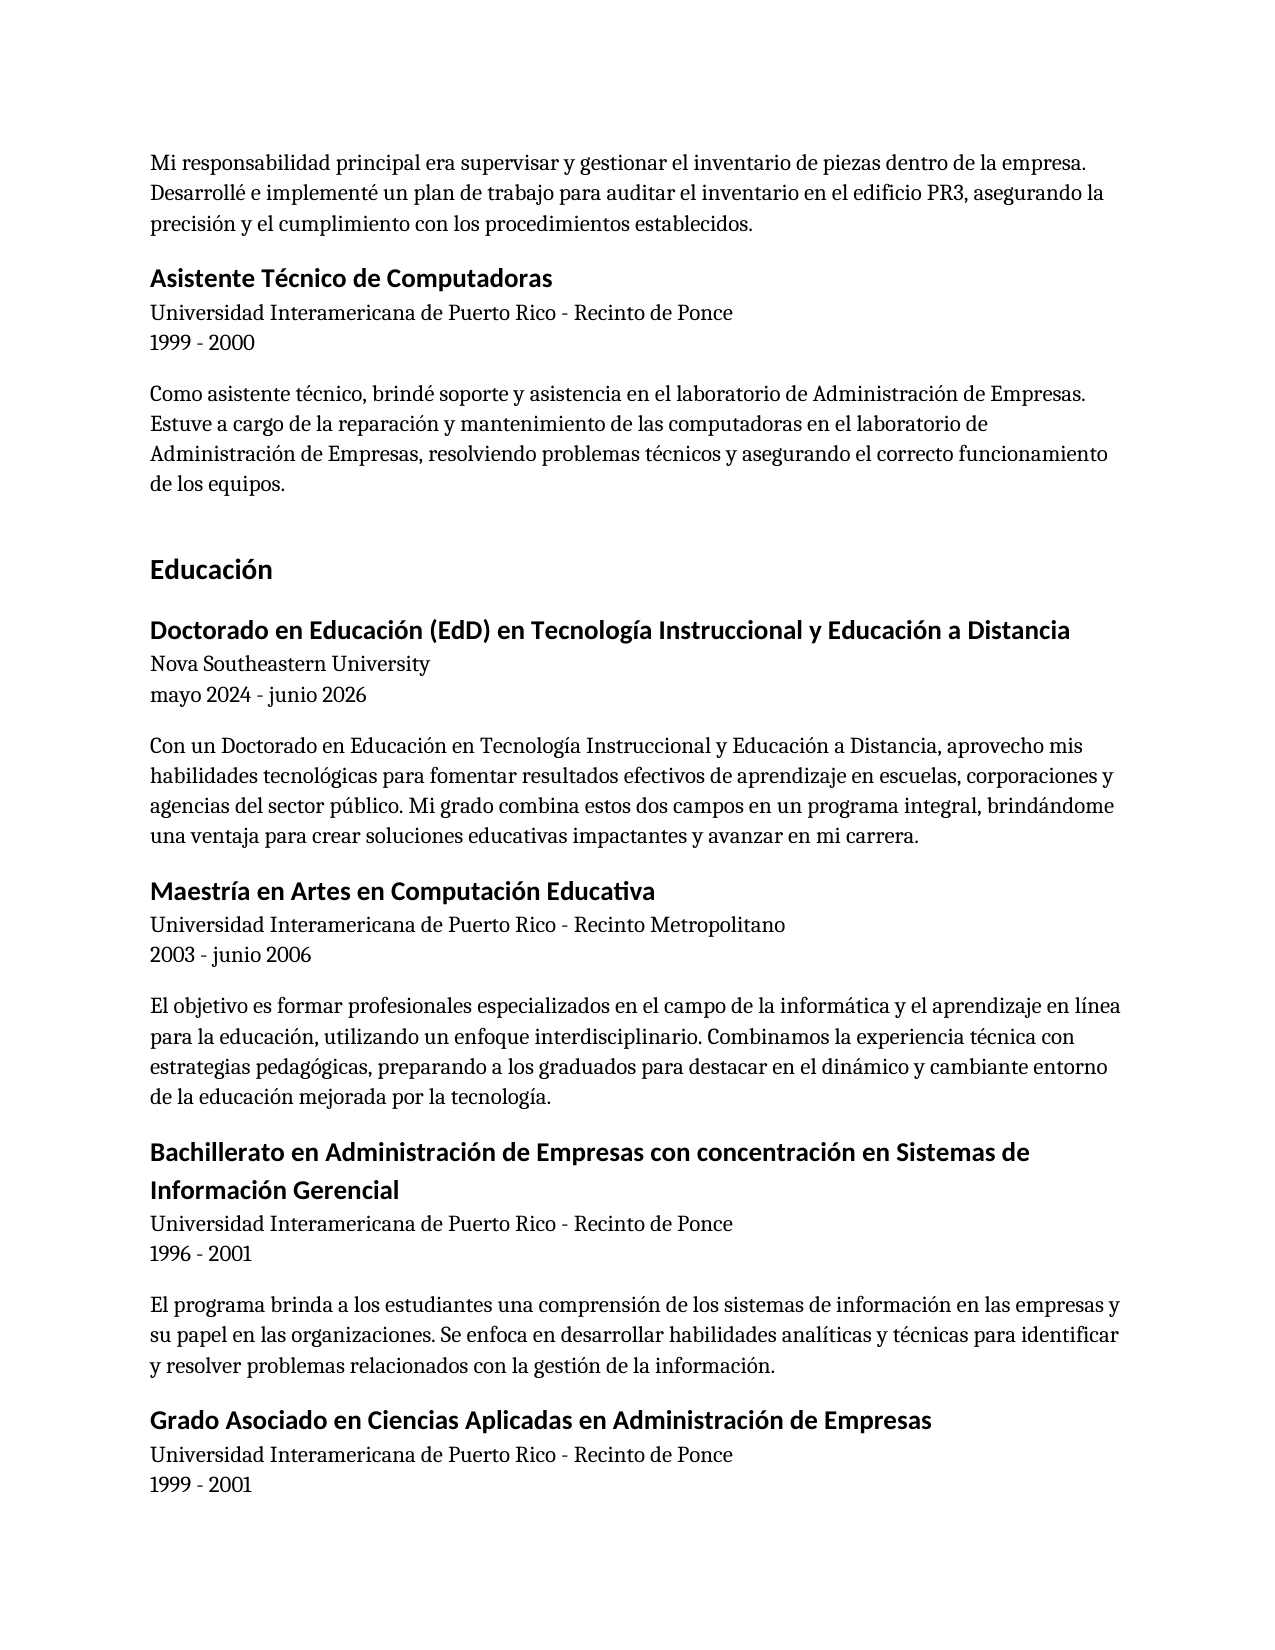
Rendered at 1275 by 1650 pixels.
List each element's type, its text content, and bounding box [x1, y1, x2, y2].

text Universidad Interamericana de Puerto Rico - Recinto Metropolitano 2003 - junio 2006 [150, 912, 1125, 968]
text El programa brinda a los estudiantes una comprensión de los sistemas de información en las empresas y su papel en las organizaciones. Se enfoca en desarrollar habilidades analíticas y técnicas para identificar y resolver problemas relacionados con la gestión de la información. [150, 1292, 1125, 1379]
subtitle Doctorado en Educación (EdD) en Tecnología Instruccional y Educación a Distancia [150, 613, 1125, 646]
text Universidad Interamericana de Puerto Rico - Recinto de Ponce 1996 - 2001 [150, 1211, 1125, 1267]
subtitle Educación [150, 551, 1125, 587]
subtitle Grado Asociado en Ciencias Aplicadas en Administración de Empresas [150, 1403, 1125, 1436]
text Nova Southeastern University mayo 2024 - junio 2026 [150, 651, 1125, 708]
text Universidad Interamericana de Puerto Rico - Recinto de Ponce 1999 - 2001 [150, 1441, 1125, 1498]
subtitle Bachillerato en Administración de Empresas con concentración en Sistemas de Información Gerencial [150, 1135, 1125, 1206]
text Con un Doctorado en Educación en Tecnología Instruccional y Educación a Distancia, aprovecho mis habilidades tecnológicas para fomentar resultados efectivos de aprendizaje en escuelas, corporaciones y agencias del sector público. Mi grado combina estos dos campos en un programa integral, brindándome una ventaja para crear soluciones educativas impactantes y avanzar en mi carrera. [150, 732, 1125, 849]
subtitle Asistente Técnico de Computadoras [150, 261, 1125, 294]
text Universidad Interamericana de Puerto Rico - Recinto de Ponce 1999 - 2000 [150, 299, 1125, 356]
text El objetivo es formar profesionales especializados en el campo de la informática y el aprendizaje en línea para la educación, utilizando un enfoque interdisciplinario. Combinamos la experiencia técnica con estrategias pedagógicas, preparando a los graduados para destacar en el dinámico y cambiante entorno de la educación mejorada por la tecnología. [150, 993, 1125, 1110]
text Como asistente técnico, brindé soporte y asistencia en el laboratorio de Administración de Empresas. Estuve a cargo de la reparación y mantenimiento de las computadoras en el laboratorio de Administración de Empresas, resolviendo problemas técnicos y asegurando el correcto funcionamiento de los equipos. [150, 381, 1125, 498]
text Mi responsabilidad principal era supervisar y gestionar el inventario de piezas dentro de la empresa. Desarrollé e implementé un plan de trabajo para auditar el inventario en el edificio PR3, asegurando la precisión y el cumplimiento con los procedimientos establecidos. [150, 150, 1125, 237]
subtitle Maestría en Artes en Computación Educativa [150, 874, 1125, 907]
